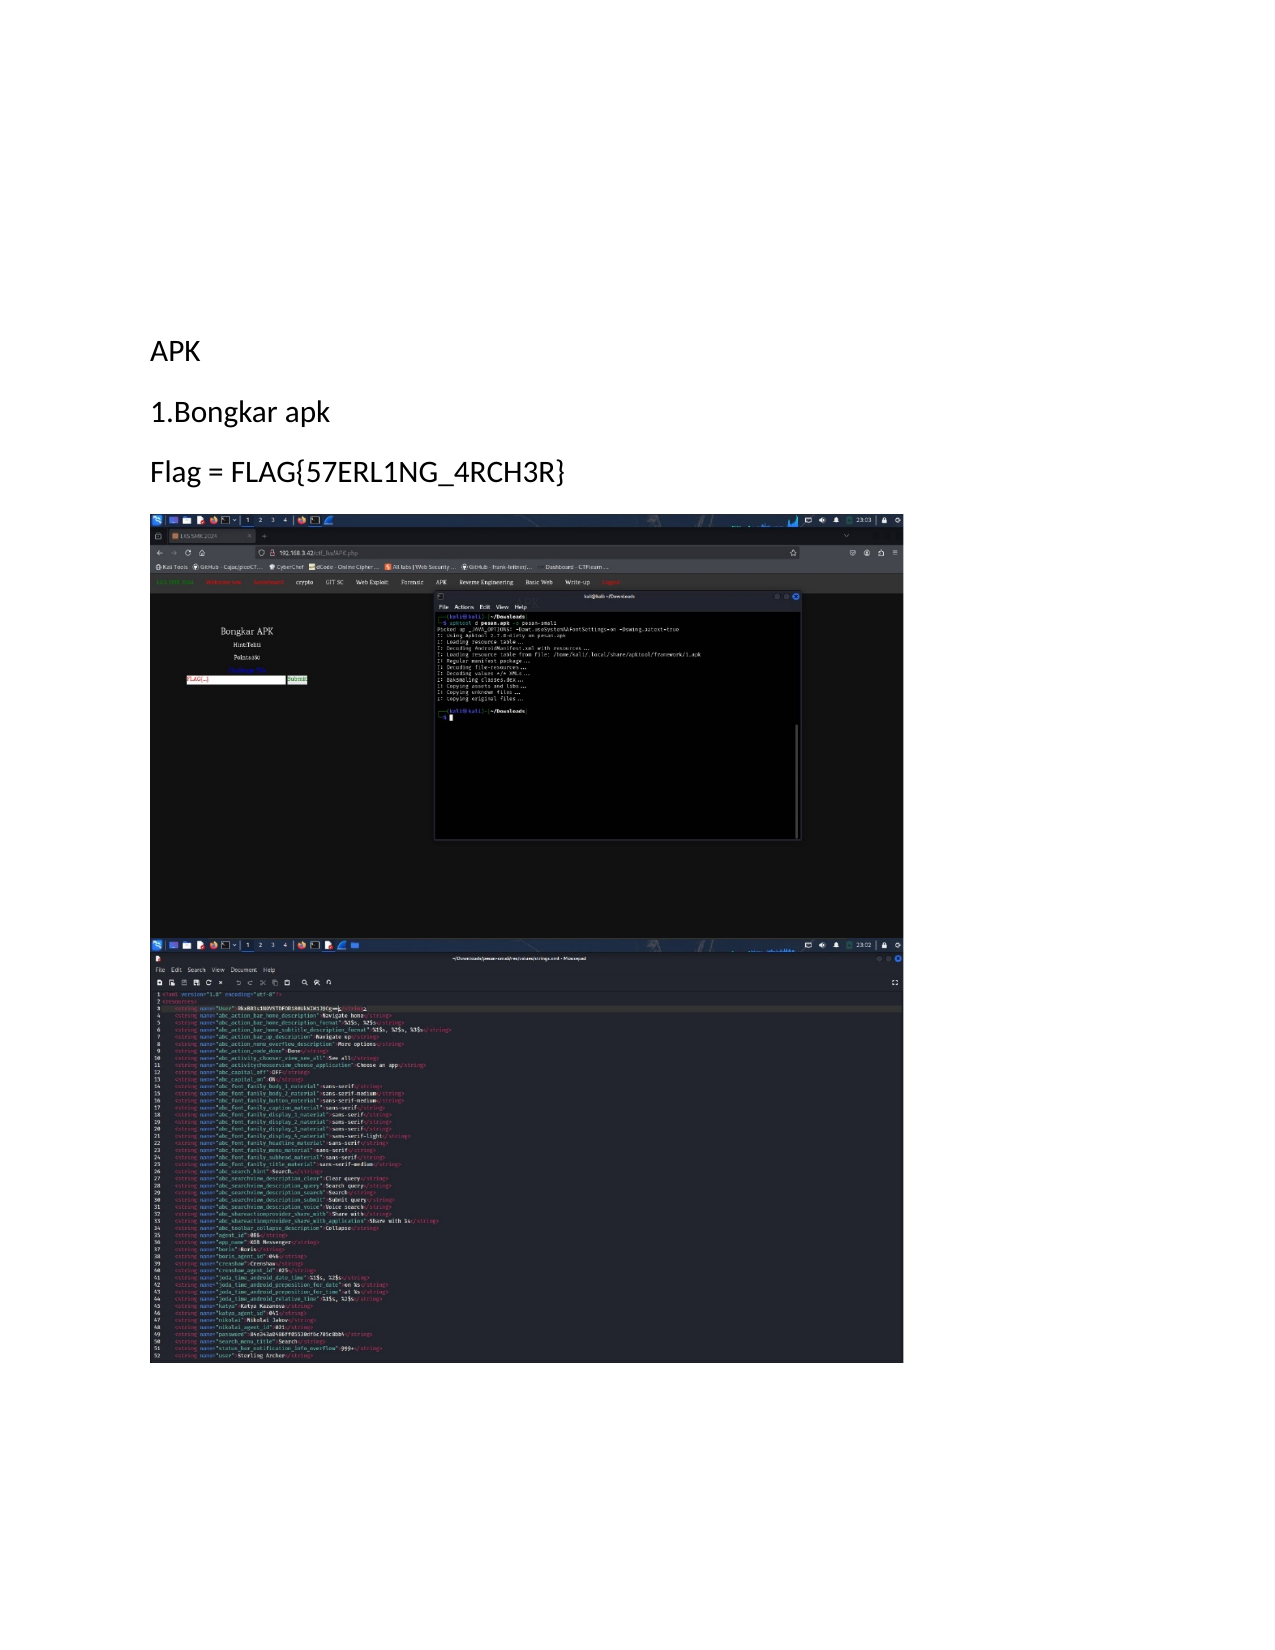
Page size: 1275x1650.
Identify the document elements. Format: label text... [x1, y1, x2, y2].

text Flag = FLAG{57ERL1NG_4RCH3R} [150, 452, 1125, 490]
text 1.Bongkar apk [150, 392, 1125, 430]
text APK [150, 331, 1125, 369]
picture [150, 514, 904, 1363]
